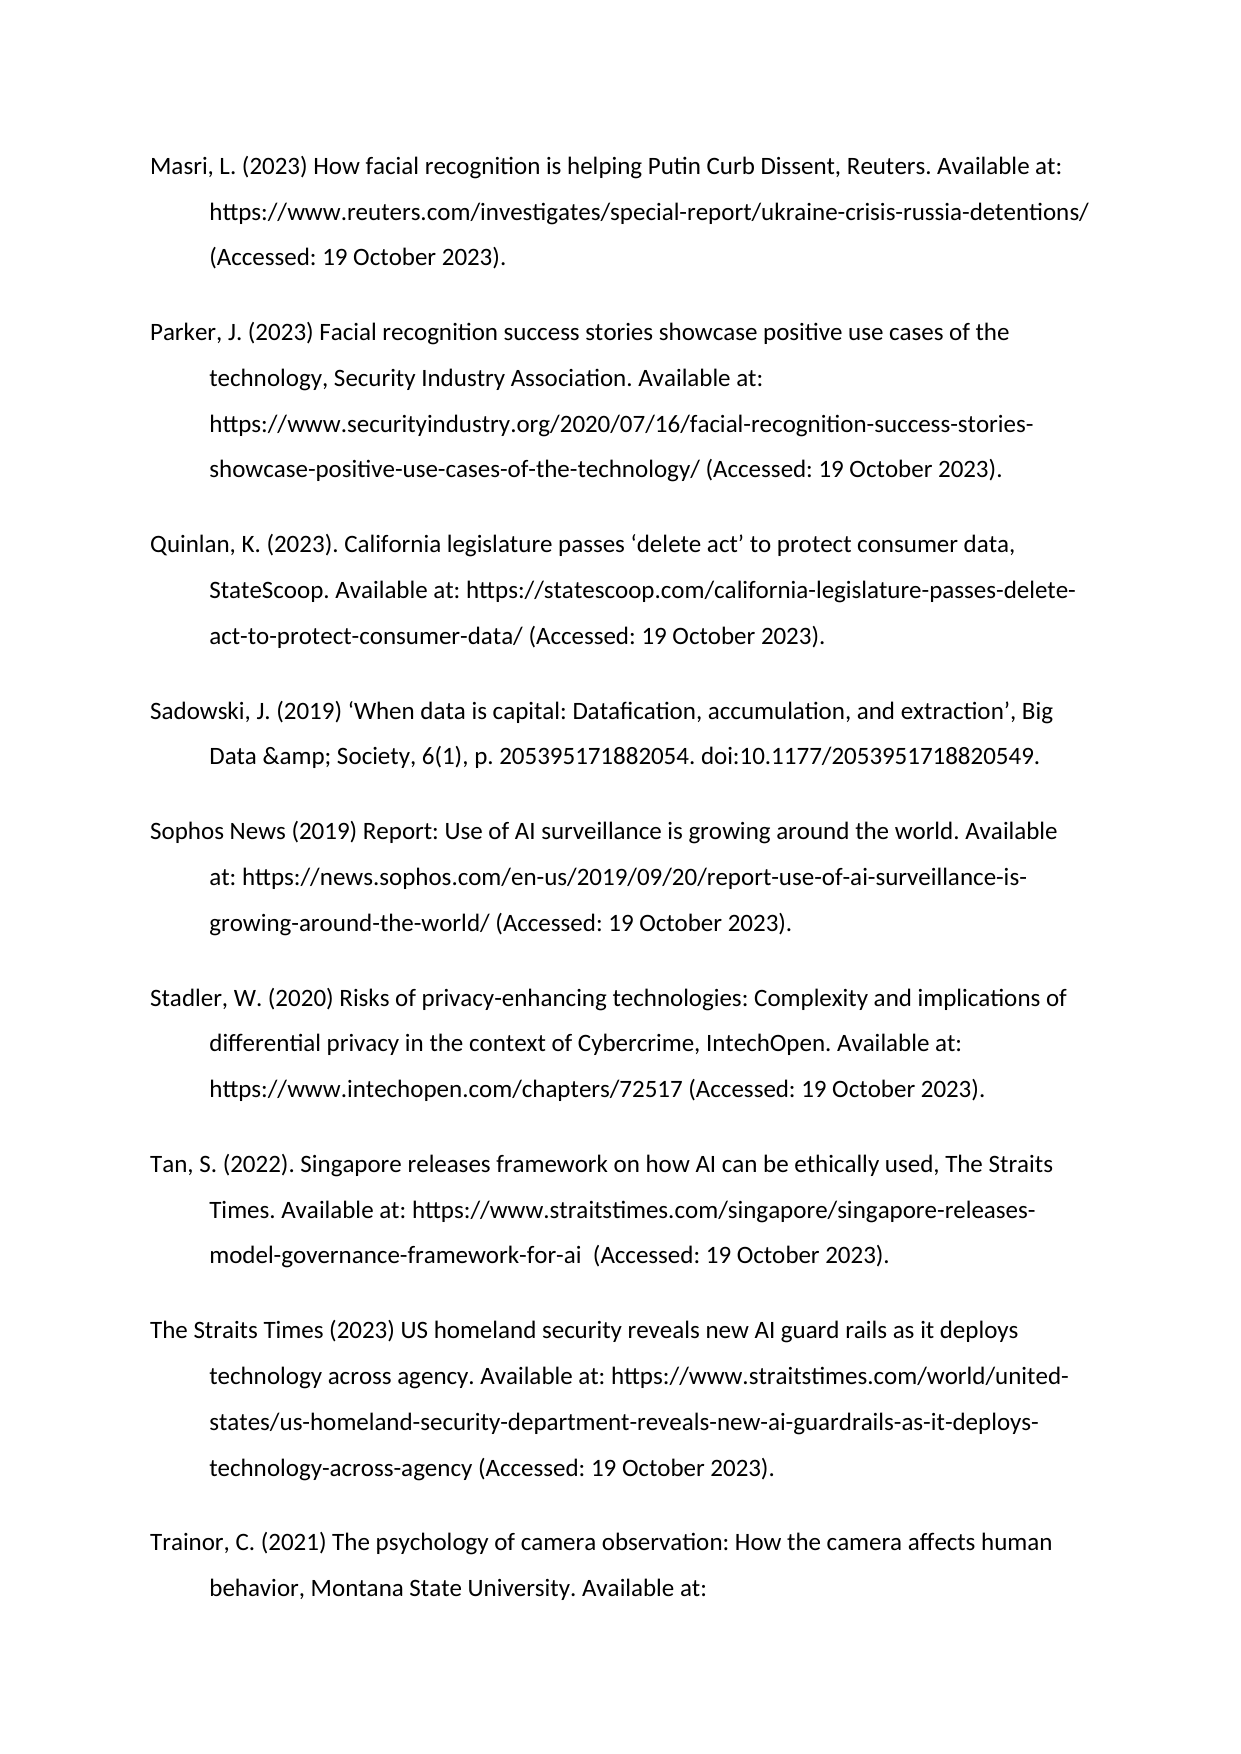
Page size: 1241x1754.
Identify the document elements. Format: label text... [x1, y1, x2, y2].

text The Straits Times (2023) US homeland security reveals new AI guard rails as it deploys technology across agency. Available at: https://www.straitstimes.com/world/united-states/us-homeland-security-department-reveals-new-ai-guardrails-as-it-deploys-technology-across-agency (Accessed: 19 October 2023). [150, 1314, 1090, 1482]
text Stadler, W. (2020) Risks of privacy-enhancing technologies: Complexity and implications of differential privacy in the context of Cybercrime, IntechOpen. Available at: https://www.intechopen.com/chapters/72517 (Accessed: 19 October 2023). [150, 982, 1090, 1104]
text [150, 1527, 1090, 1603]
text Sophos News (2019) Report: Use of AI surveillance is growing around the world. Available at: https://news.sophos.com/en-us/2019/09/20/report-use-of-ai-surveillance-is-growing-around-the-world/ (Accessed: 19 October 2023). [150, 815, 1090, 937]
text Tan, S. (2022). Singapore releases framework on how AI can be ethically used, The Straits Times. Available at: https://www.straitstimes.com/singapore/singapore-releases-model-governance-framework-for-ai (Accessed: 19 October 2023). [150, 1148, 1090, 1270]
text Parker, J. (2023) Facial recognition success stories showcase positive use cases of the technology, Security Industry Association. Available at: https://www.securityindustry.org/2020/07/16/facial-recognition-success-stories-showcase-positive-use-cases-of-the-technology/ (Accessed: 19 October 2023). [150, 316, 1090, 484]
text Masri, L. (2023) How facial recognition is helping Putin Curb Dissent, Reuters. Available at: https://www.reuters.com/investigates/special-report/ukraine-crisis-russia-detentions/ (Accessed: 19 October 2023). [150, 150, 1090, 272]
text Sadowski, J. (2019) ‘When data is capital: Datafication, accumulation, and extraction’, Big Data &amp; Society, 6(1), p. 205395171882054. doi:10.1177/2053951718820549. [150, 695, 1090, 771]
text Quinlan, K. (2023). California legislature passes ‘delete act’ to protect consumer data, StateScoop. Available at: https://statescoop.com/california-legislature-passes-delete-act-to-protect-consumer-data/ (Accessed: 19 October 2023). [150, 528, 1090, 650]
